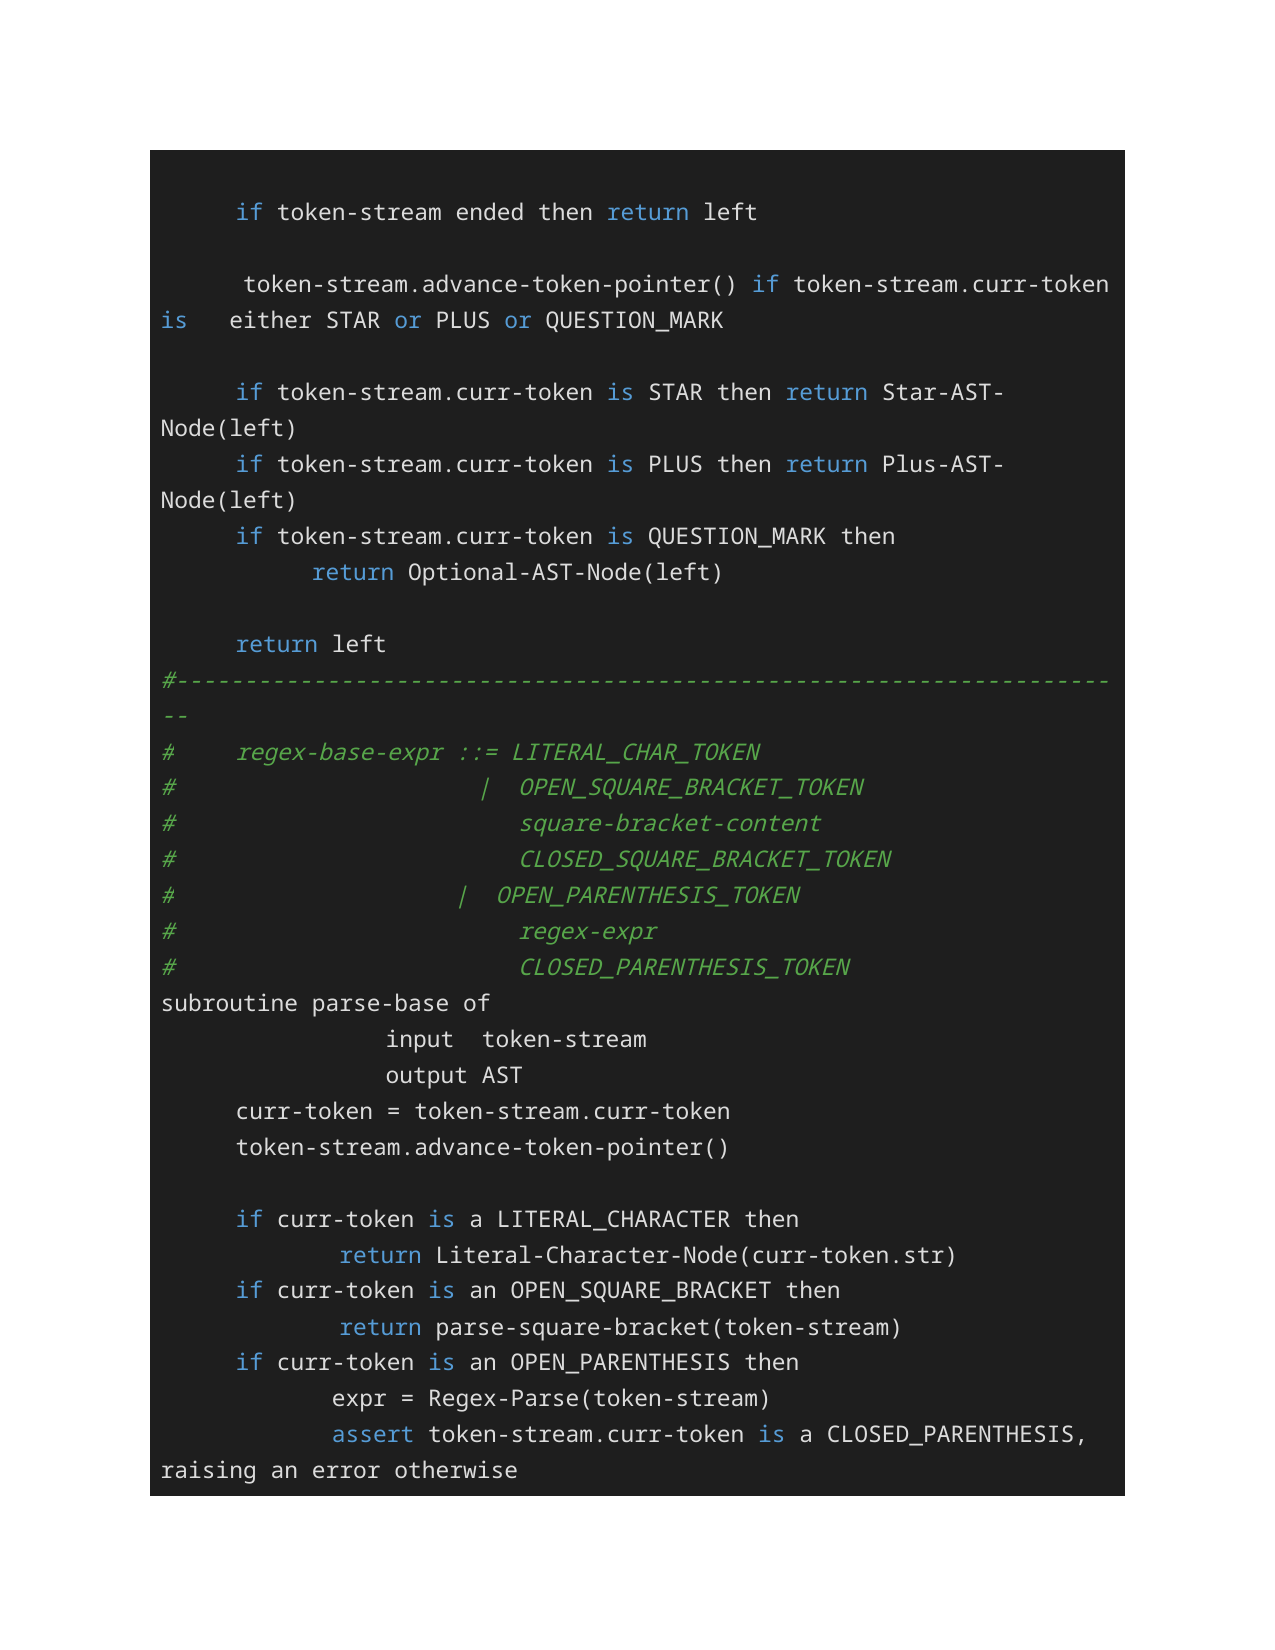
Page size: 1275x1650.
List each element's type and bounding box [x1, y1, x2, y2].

table_header [150, 150, 1125, 1496]
